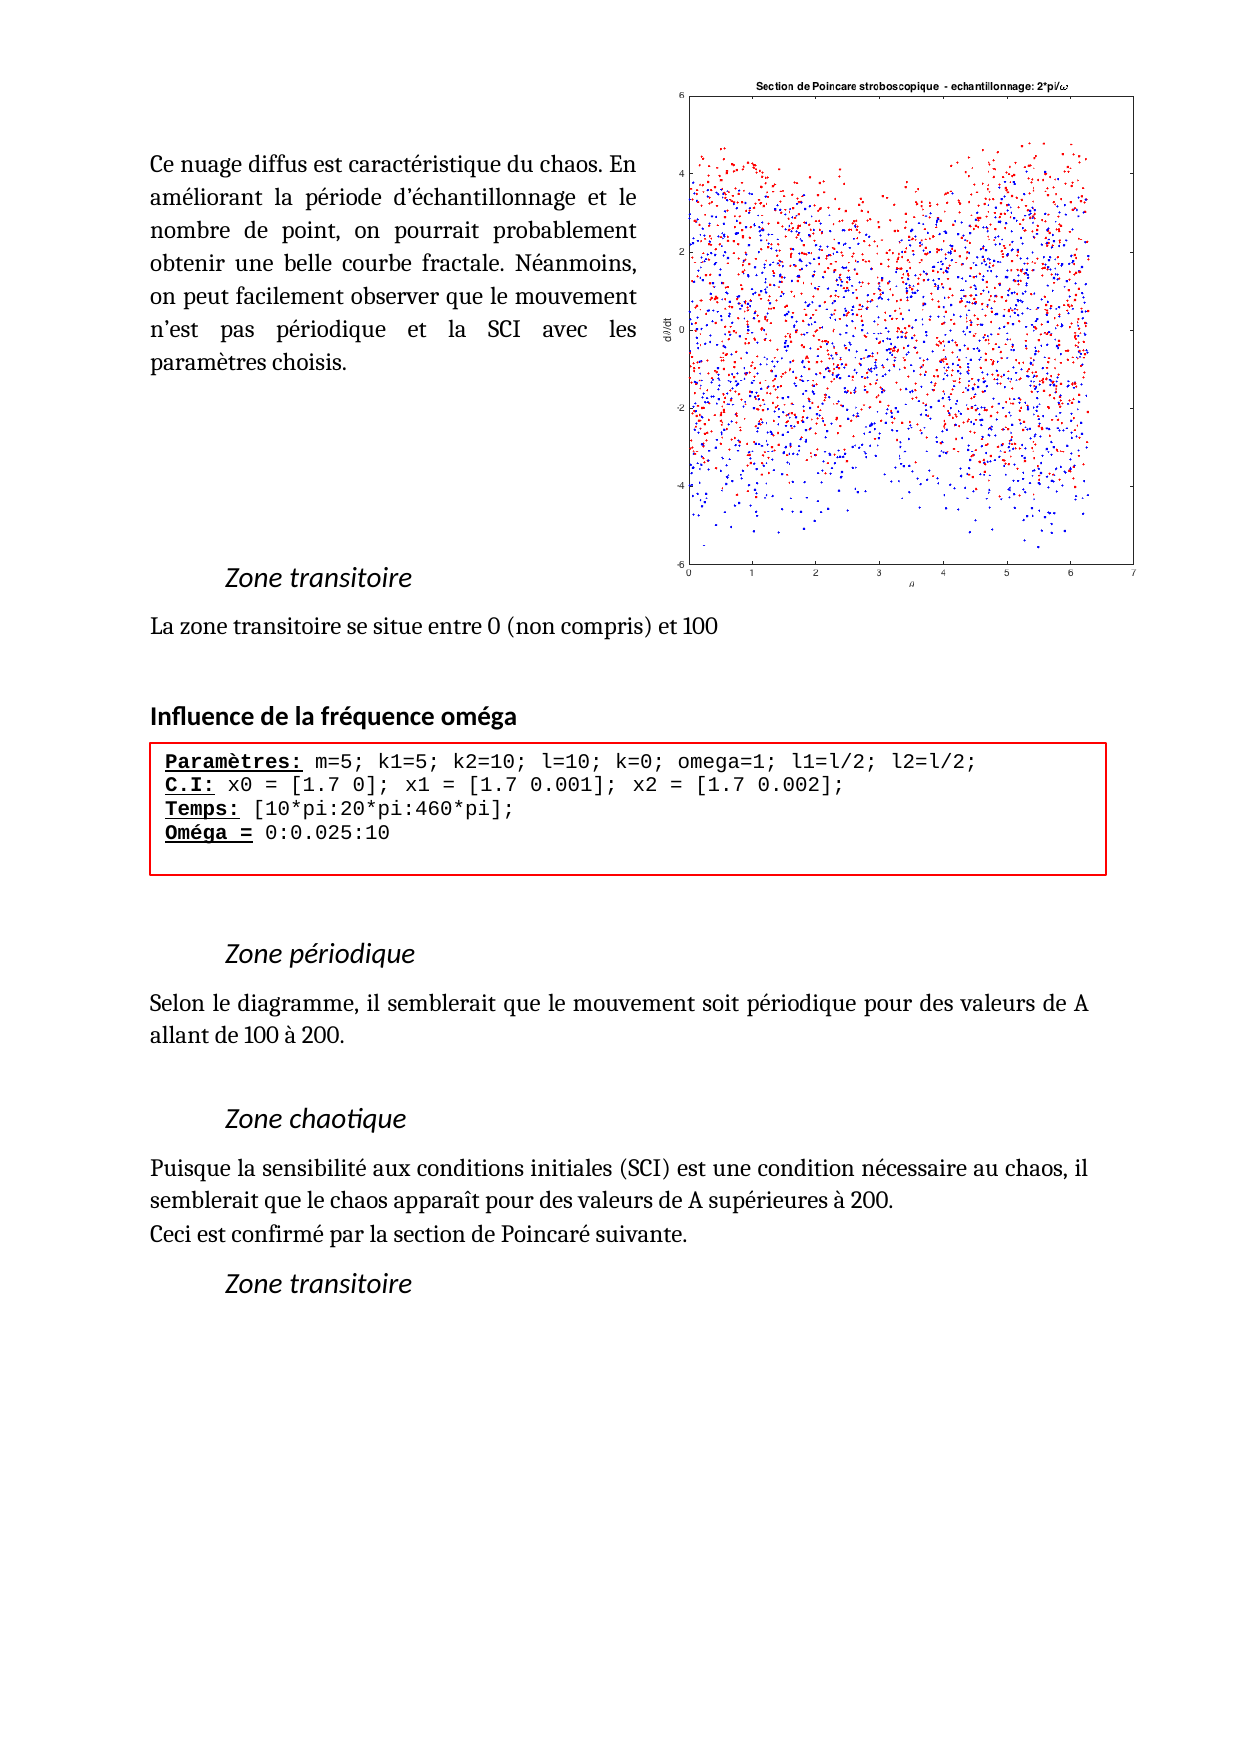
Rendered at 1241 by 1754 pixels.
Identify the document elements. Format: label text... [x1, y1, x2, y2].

text La zone transitoire se situe entre 0 (non compris) et 100 [150, 612, 1090, 641]
picture [656, 75, 1139, 588]
subtitle Zone transitoire [150, 1265, 1090, 1301]
subtitle Zone transitoire [150, 559, 1090, 594]
text Ce nuage diffus est caractéristique du chaos. En améliorant la période d’échantillonnage et le nombre de point, on pourrait probablement obtenir une belle courbe fractale. Néanmoins, on peut facilement observer que le mouvement n’est pas périodique et la SCI avec les paramètres choisis. [150, 150, 656, 377]
text Puisque la sensibilité aux conditions initiales (SCI) est une condition nécessaire au chaos, il semblerait que le chaos apparaît pour des valeurs de A supérieures à 200. [150, 1153, 1090, 1215]
subtitle Influence de la fréquence oméga [150, 699, 1090, 732]
subtitle Zone chaotique [150, 1100, 1090, 1136]
subtitle Zone périodique [150, 935, 1090, 971]
text Ceci est confirmé par la section de Poincaré suivante. [150, 1219, 1090, 1248]
text Selon le diagramme, il semblerait que le mouvement soit périodique pour des valeurs de A allant de 100 à 200. [150, 988, 1090, 1050]
